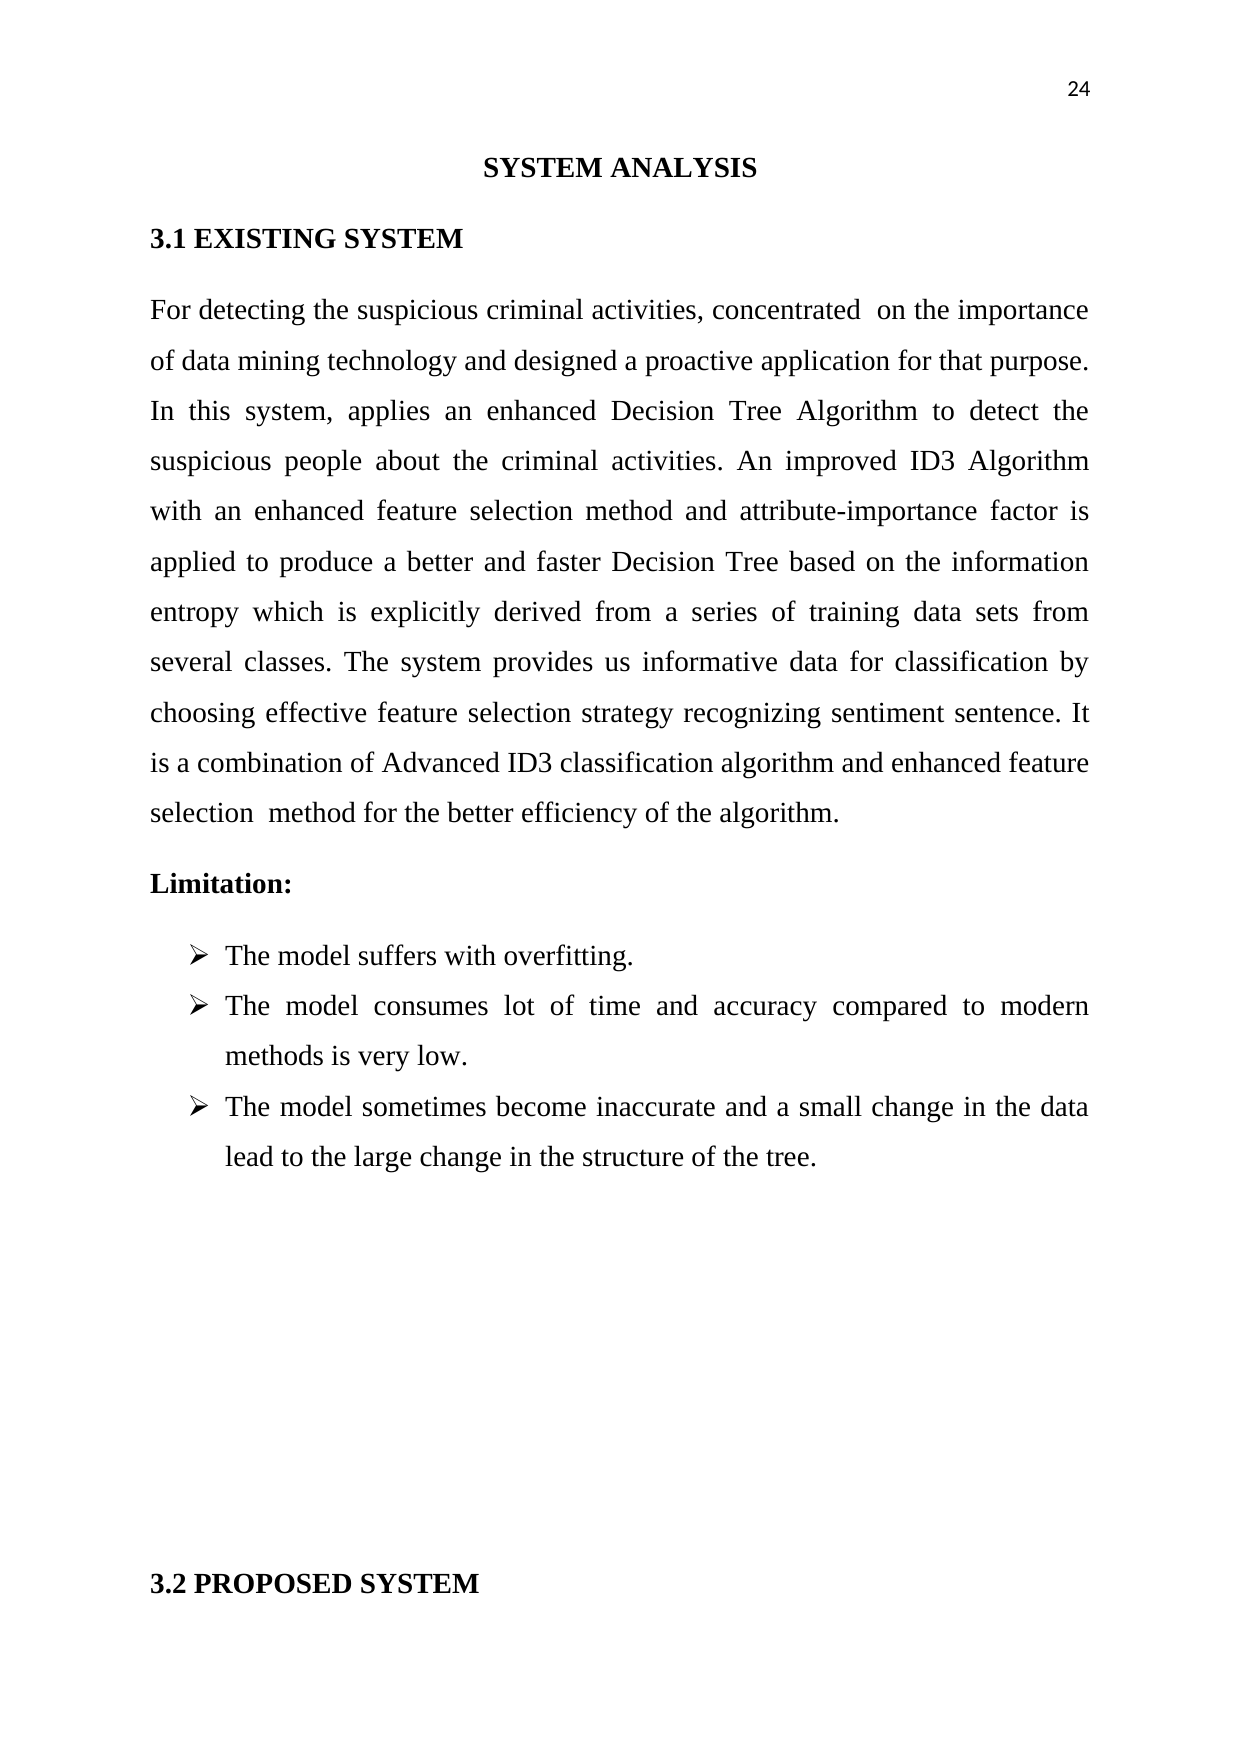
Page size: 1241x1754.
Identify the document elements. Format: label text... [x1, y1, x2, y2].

list The model sometimes become inaccurate and a small change in the data lead to the large change in the structure of the tree. [187, 1089, 1090, 1173]
list The model consumes lot of time and accuracy compared to modern methods is very low. [187, 988, 1090, 1072]
text 3.1 EXISTING SYSTEM [150, 221, 1090, 255]
text 3.2 PROPOSED SYSTEM [150, 1566, 1090, 1600]
text For detecting the suspicious criminal activities, concentrated on the importance of data mining technology and designed a proactive application for that purpose. In this system, applies an enhanced Decision Tree Algorithm to detect the suspicious people about the criminal activities. An improved ID3 Algorithm with an enhanced feature selection method and attribute-importance factor is applied to produce a better and faster Decision Tree based on the information entropy which is explicitly derived from a series of training data sets from several classes. The system provides us informative data for classification by choosing effective feature selection strategy recognizing sentiment sentence. It is a combination of Advanced ID3 classification algorithm and enhanced feature selection method for the better efficiency of the algorithm. [150, 292, 1090, 829]
list The model suffers with overfitting. [187, 938, 1090, 971]
text Limitation: [150, 867, 1090, 900]
text SYSTEM ANALYSIS [150, 150, 1090, 183]
